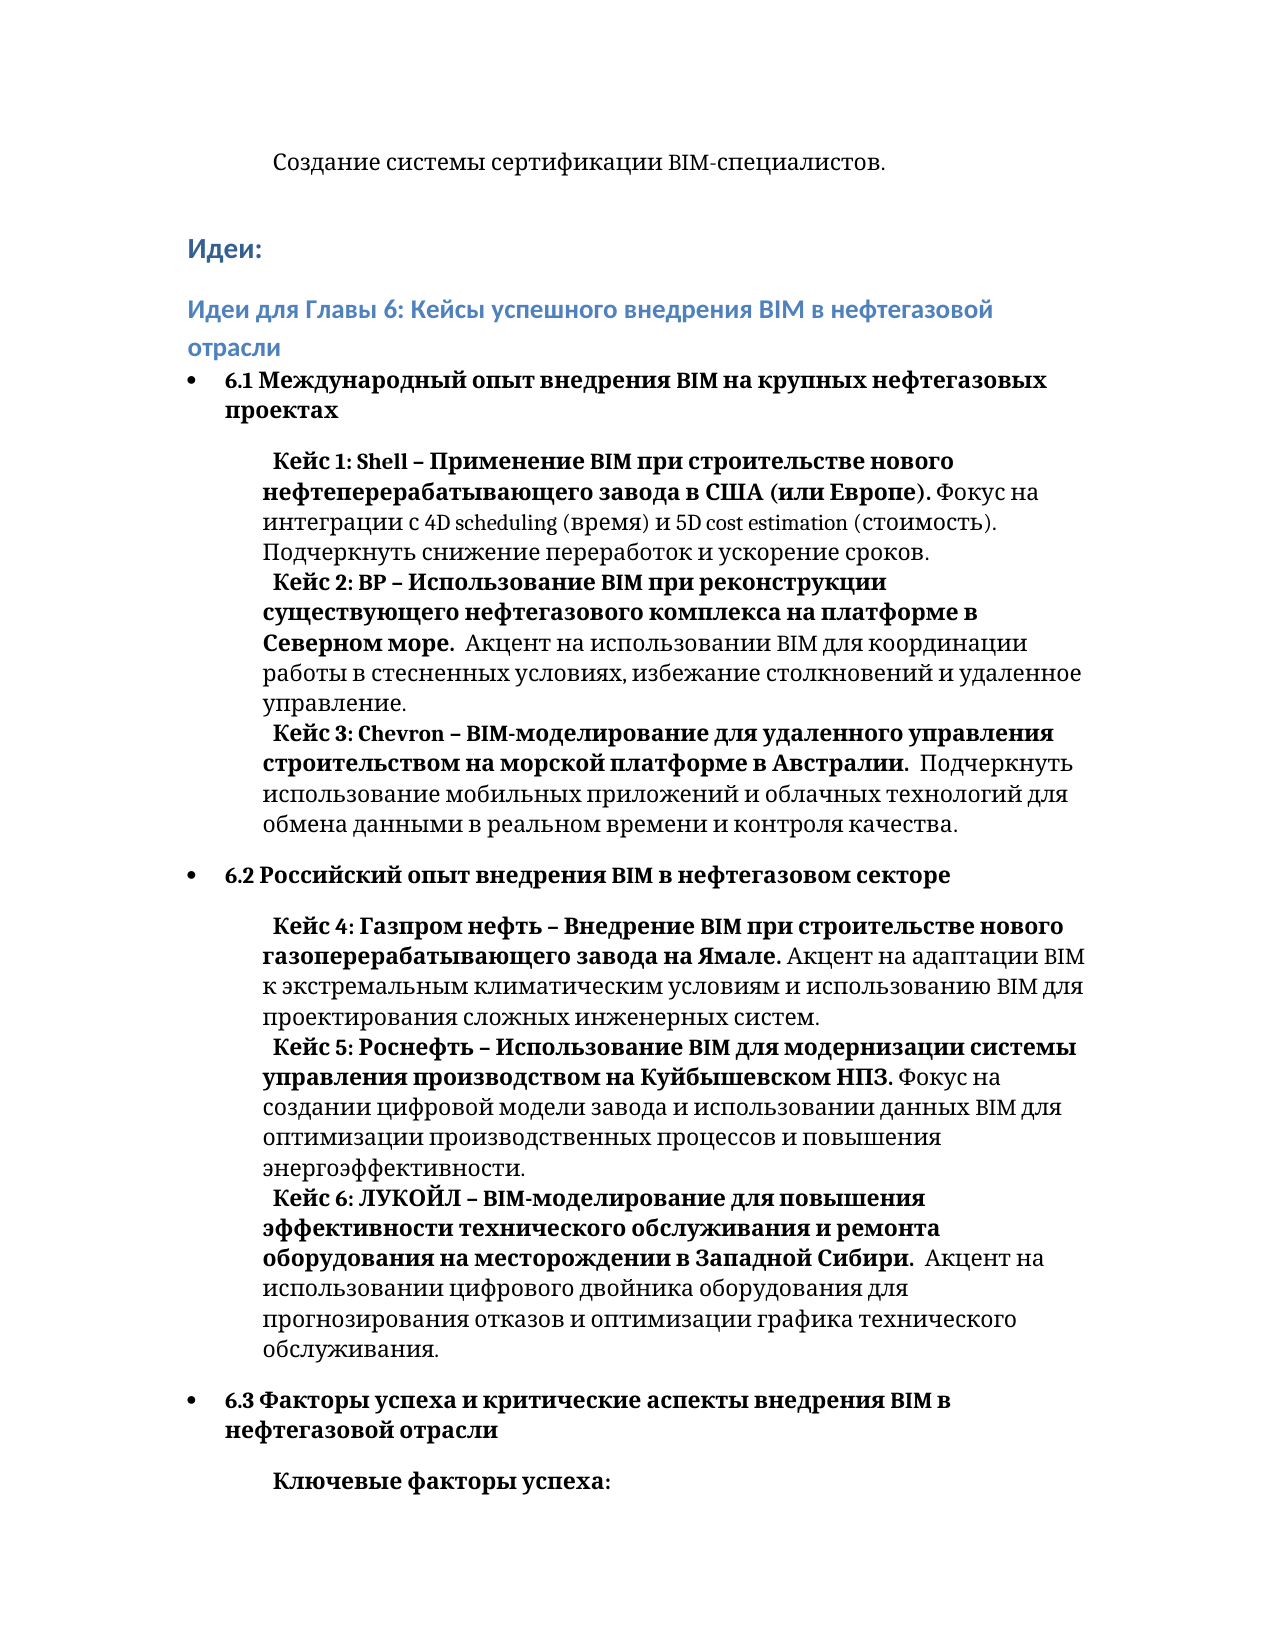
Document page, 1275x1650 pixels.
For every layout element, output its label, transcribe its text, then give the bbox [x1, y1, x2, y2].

list Кейс 3: Chevron – BIM-моделирование для удаленного управления строительством на морской платформе в Австралии. Подчеркнуть использование мобильных приложений и облачных технологий для обмена данными в реальном времени и контроля качества. [262, 721, 1087, 838]
list Создание системы сертификации BIM-специалистов. [262, 150, 1087, 176]
subtitle Идеи для Главы 6: Кейсы успешного внедрения BIM в нефтегазовой отрасли [187, 292, 1087, 363]
list Кейс 6: ЛУКОЙЛ – BIM-моделирование для повышения эффективности технического обслуживания и ремонта оборудования на месторождении в Западной Сибири. Акцент на использовании цифрового двойника оборудования для прогнозирования отказов и оптимизации графика технического обслуживания. [262, 1186, 1087, 1363]
subtitle Идеи: [187, 230, 1087, 266]
list 6.2 Российский опыт внедрения BIM в нефтегазовом секторе [187, 863, 1087, 889]
list Кейс 5: Роснефть – Использование BIM для модернизации системы управления производством на Куйбышевском НПЗ. Фокус на создании цифровой модели завода и использовании данных BIM для оптимизации производственных процессов и повышения энергоэффективности. [262, 1034, 1087, 1182]
list Кейс 1: Shell – Применение BIM при строительстве нового нефтеперерабатывающего завода в США (или Европе). Фокус на интеграции с 4D scheduling (время) и 5D cost estimation (стоимость). Подчеркнуть снижение переработок и ускорение сроков. [262, 449, 1087, 566]
list 6.1 Международный опыт внедрения BIM на крупных нефтегазовых проектах [187, 368, 1087, 424]
list 6.3 Факторы успеха и критические аспекты внедрения BIM в нефтегазовой отрасли [187, 1388, 1087, 1444]
list Кейс 4: Газпром нефть – Внедрение BIM при строительстве нового газоперерабатывающего завода на Ямале. Акцент на адаптации BIM к экстремальным климатическим условиям и использованию BIM для проектирования сложных инженерных систем. [262, 914, 1087, 1031]
list Кейс 2: BP – Использование BIM при реконструкции существующего нефтегазового комплекса на платформе в Северном море. Акцент на использовании BIM для координации работы в стесненных условиях, избежание столкновений и удаленное управление. [262, 570, 1087, 717]
list Ключевые факторы успеха: [262, 1469, 1087, 1495]
